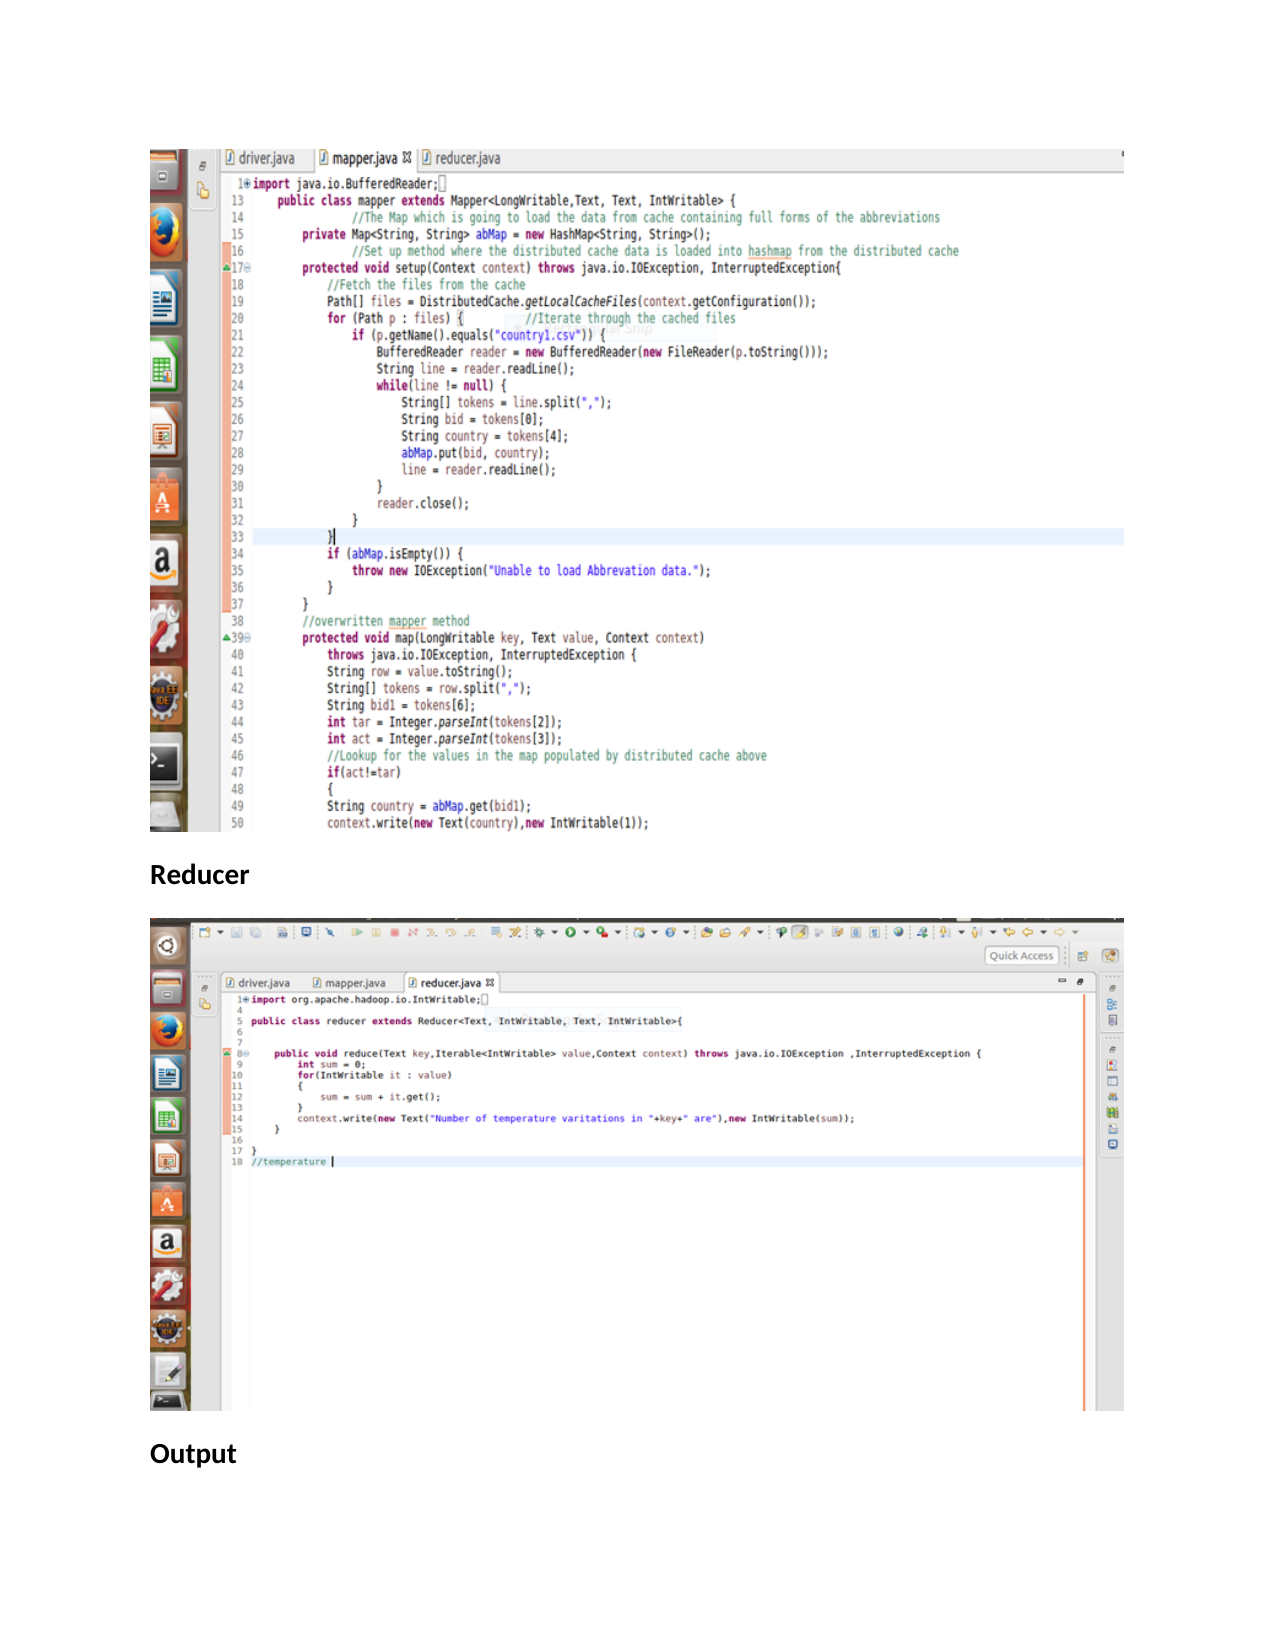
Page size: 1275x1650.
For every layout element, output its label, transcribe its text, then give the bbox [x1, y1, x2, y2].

picture [150, 149, 1124, 832]
text Output [150, 1435, 1125, 1471]
picture [150, 918, 1124, 1411]
text Reducer [150, 856, 1125, 892]
